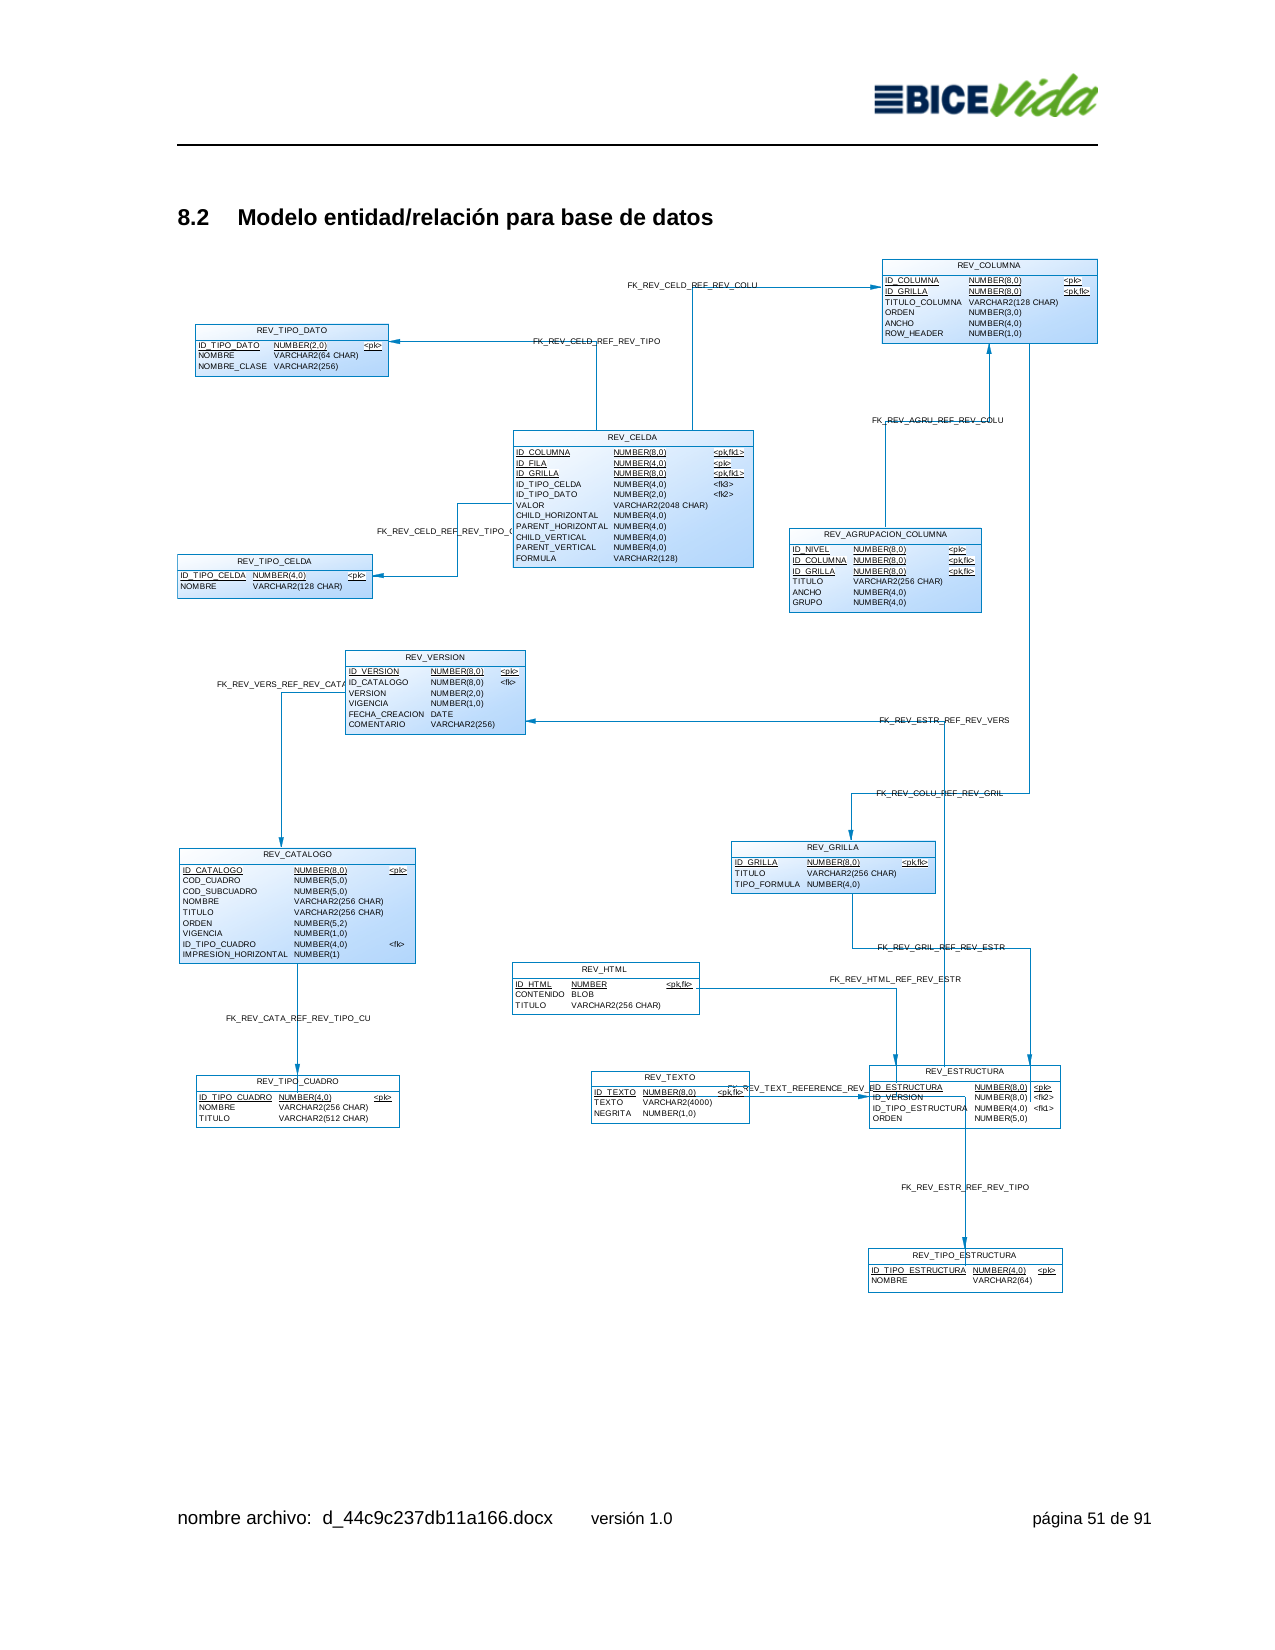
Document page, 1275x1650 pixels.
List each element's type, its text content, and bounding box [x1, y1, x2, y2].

subtitle Modelo entidad/relación para base de datos [177, 203, 1098, 230]
